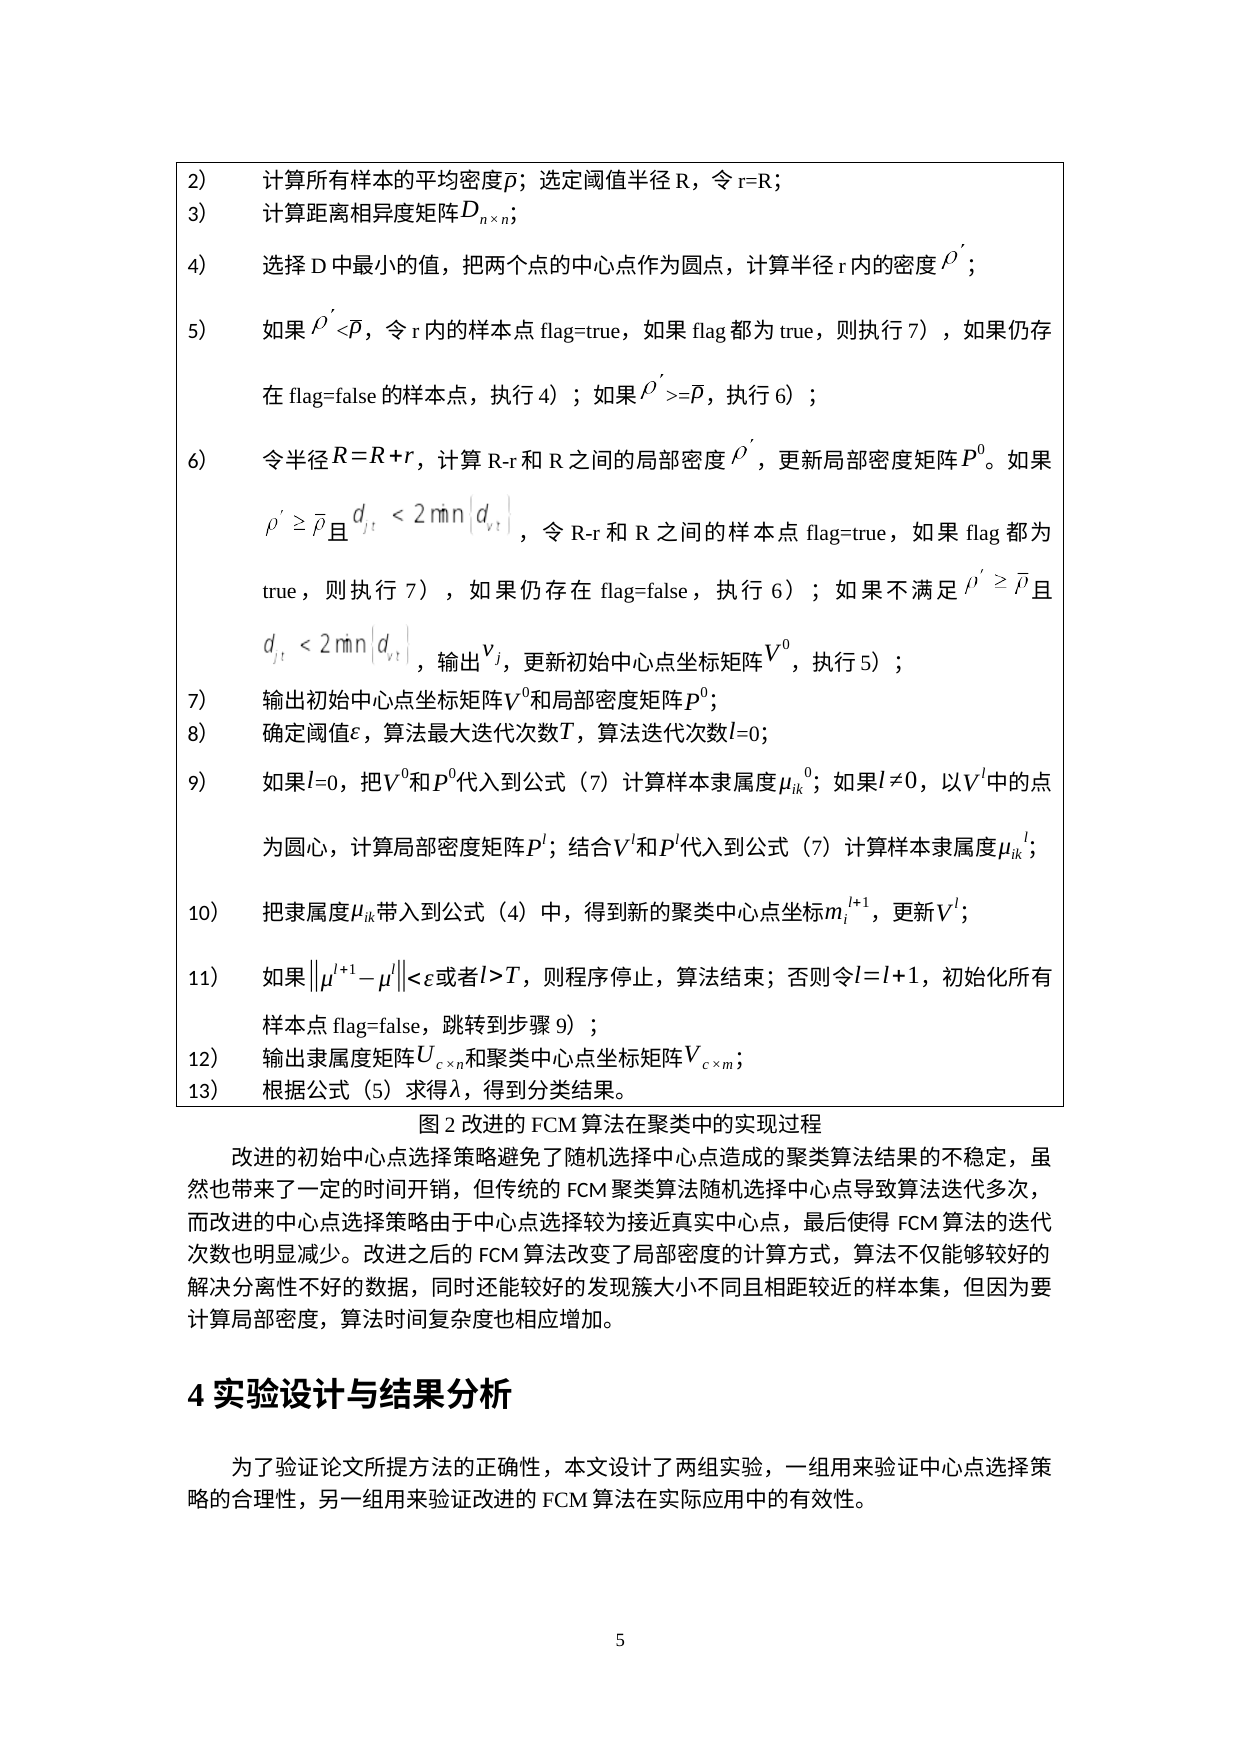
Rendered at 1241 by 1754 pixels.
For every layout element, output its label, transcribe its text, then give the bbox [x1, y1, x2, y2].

text 为了验证论文所提方法的正确性，本文设计了两组实验，一组用来验证中心点选择策略的合理性，另一组用来验证改进的FCM算法在实际应用中的有效性。 [187, 1449, 1053, 1514]
text 改进的初始中心点选择策略避免了随机选择中心点造成的聚类算法结果的不稳定，虽然也带来了一定的时间开销，但传统的FCM聚类算法随机选择中心点导致算法迭代多次，而改进的中心点选择策略由于中心点选择较为接近真实中心点，最后使得FCM算法的迭代次数也明显减少。改进之后的FCM算法改变了局部密度的计算方式，算法不仅能够较好的解决分离性不好的数据，同时还能较好的发现簇大小不同且相距较近的样本集，但因为要计算局部密度，算法时间复杂度也相应增加。 [187, 1139, 1053, 1334]
text 图2 改进的FCM算法在聚类中的实现过程 [187, 1107, 1053, 1139]
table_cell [177, 163, 1063, 1106]
subtitle 4 实验设计与结果分析 [187, 1359, 1053, 1424]
